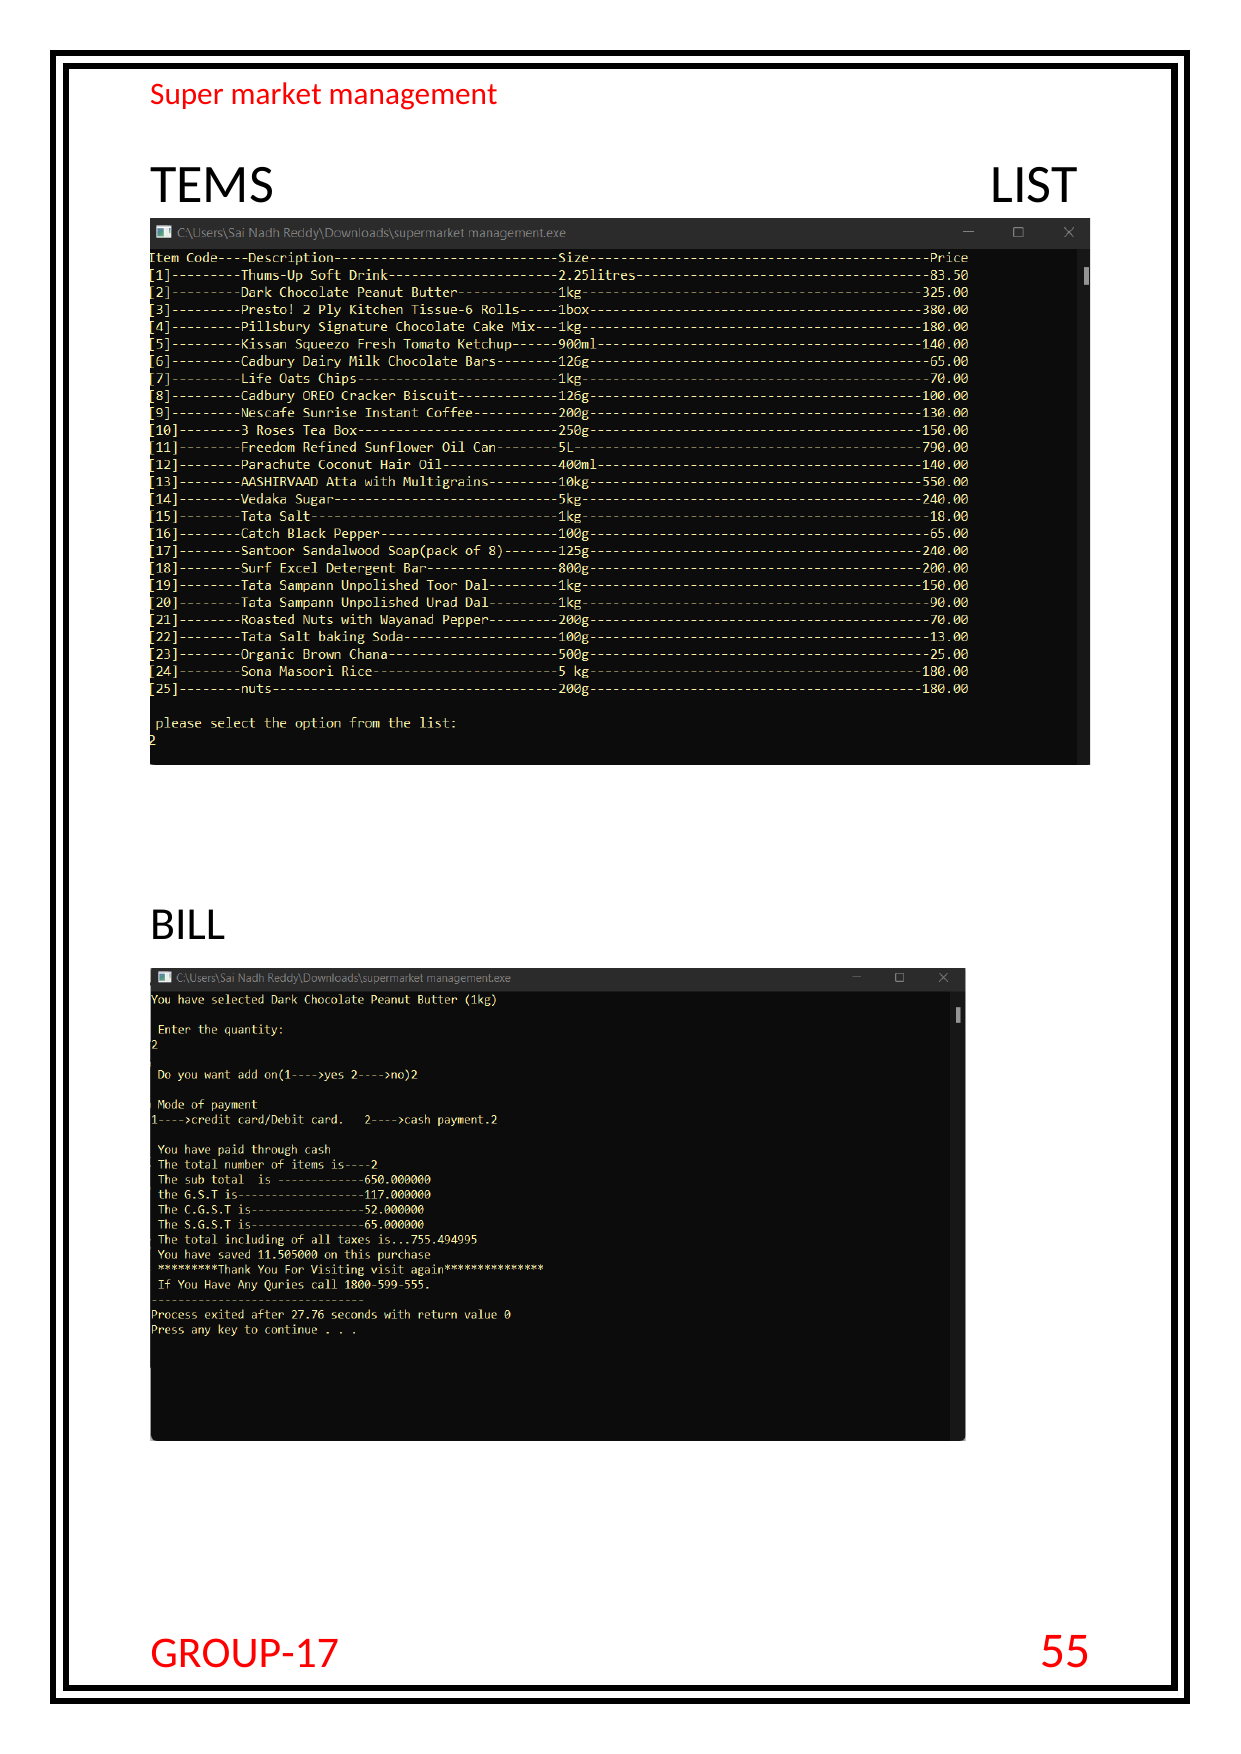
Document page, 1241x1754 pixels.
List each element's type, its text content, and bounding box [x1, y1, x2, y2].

text BILL [150, 895, 1078, 951]
picture [150, 218, 1091, 765]
picture [150, 968, 966, 1441]
text CUSTOMERDETAILSITEMS LIST [150, 150, 1078, 218]
